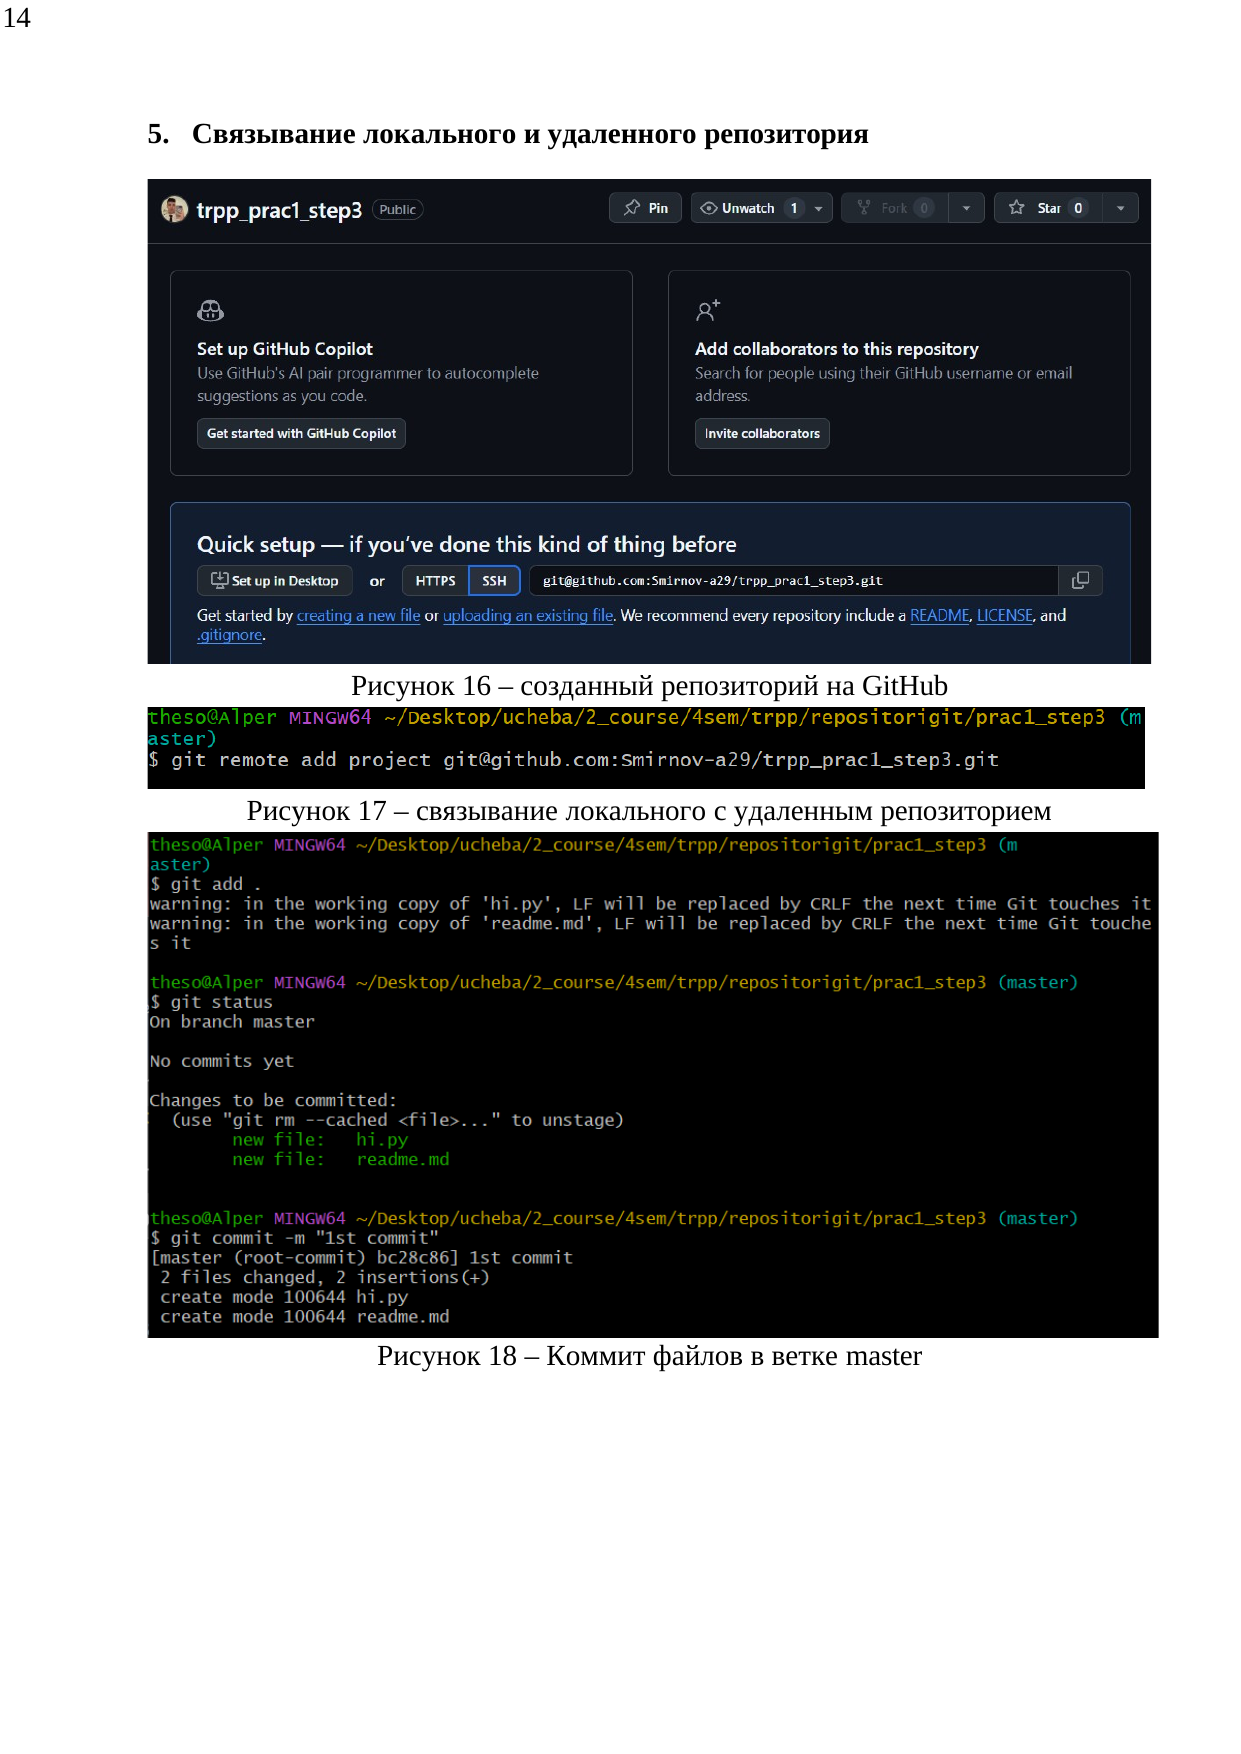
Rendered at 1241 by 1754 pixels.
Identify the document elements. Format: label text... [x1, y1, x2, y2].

picture [147, 707, 1145, 789]
subtitle Связывание локального и удаленного репозитория [147, 116, 1166, 149]
text Рисунок 18 – Коммит файлов в ветке master [134, 828, 1165, 1372]
text Рисунок 16 – созданный репозиторий на GitHub [134, 181, 1165, 702]
text Рисунок 17 – связывание локального с удаленным репозиторием [133, 793, 1165, 827]
